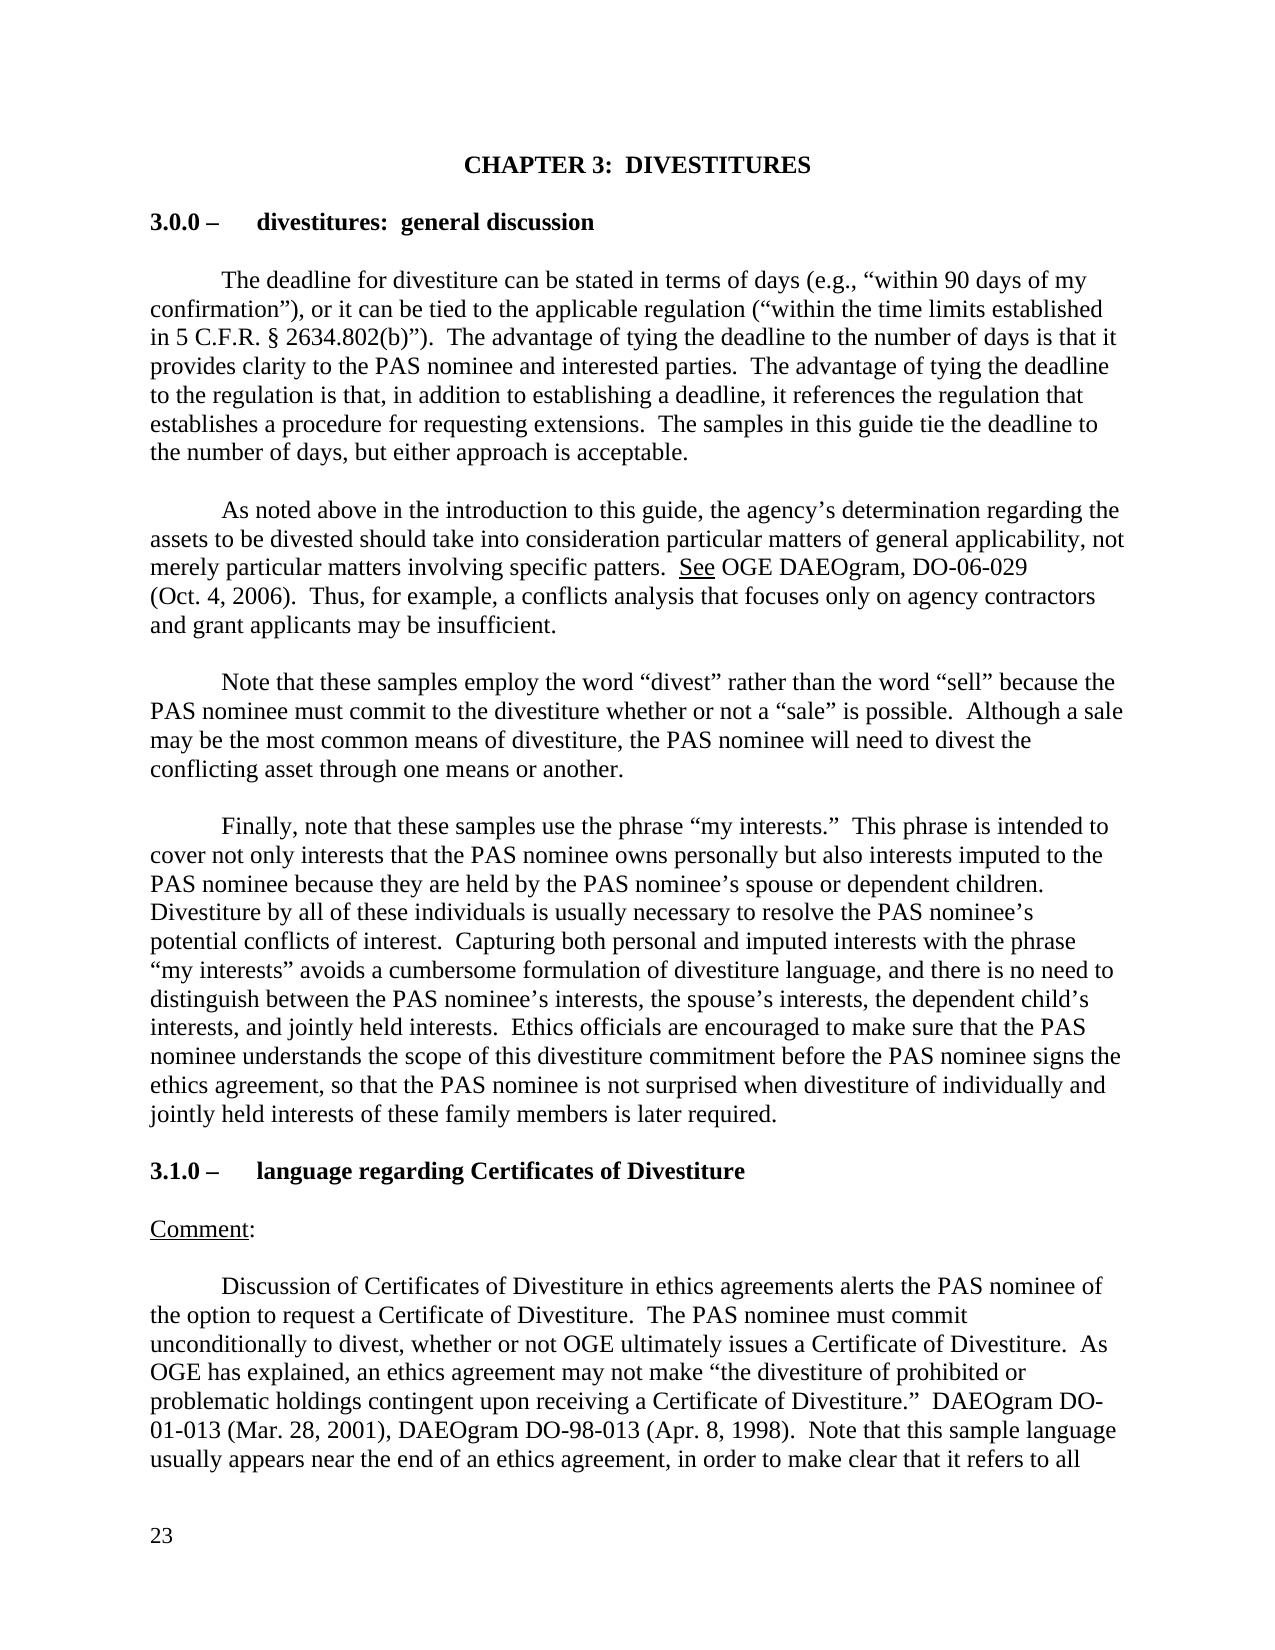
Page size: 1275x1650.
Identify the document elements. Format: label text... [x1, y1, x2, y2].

text As noted above in the introduction to this guide, the agency’s determination regarding the assets to be divested should take into consideration particular matters of general applicability, not merely particular matters involving specific patters. See OGE DAEOgram, DO-06-029 (Oct. 4, 2006). Thus, for example, a conflicts analysis that focuses only on agency contractors and grant applicants may be insufficient. [150, 495, 1125, 639]
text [150, 1271, 1125, 1472]
subtitle 3.1.0 – language regarding Certificates of Divestiture [150, 1156, 1125, 1185]
text Comment: [150, 1214, 1125, 1242]
subtitle CHAPTER 3: DIVESTITURES [150, 150, 1125, 179]
text Finally, note that these samples use the phrase “my interests.” This phrase is intended to cover not only interests that the PAS nominee owns personally but also interests imputed to the PAS nominee because they are held by the PAS nominee’s spouse or dependent children. Divestiture by all of these individuals is usually necessary to resolve the PAS nominee’s potential conflicts of interest. Capturing both personal and imputed interests with the phrase “my interests” avoids a cumbersome formulation of divestiture language, and there is no need to distinguish between the PAS nominee’s interests, the spouse’s interests, the dependent child’s interests, and jointly held interests. Ethics officials are encouraged to make sure that the PAS nominee understands the scope of this divestiture commitment before the PAS nominee signs the ethics agreement, so that the PAS nominee is not surprised when divestiture of individually and jointly held interests of these family members is later required. [150, 811, 1125, 1127]
subtitle 3.0.0 – divestitures: general discussion [150, 207, 1125, 236]
text Note that these samples employ the word “divest” rather than the word “sell” because the PAS nominee must commit to the divestiture whether or not a “sale” is possible. Although a sale may be the most common means of divestiture, the PAS nominee will need to divest the conflicting asset through one means or another. [150, 667, 1125, 782]
text The deadline for divestiture can be stated in terms of days (e.g., “within 90 days of my confirmation”), or it can be tied to the applicable regulation (“within the time limits established in 5 C.F.R. § 2634.802(b)”). The advantage of tying the deadline to the number of days is that it provides clarity to the PAS nominee and interested parties. The advantage of tying the deadline to the regulation is that, in addition to establishing a deadline, it references the regulation that establishes a procedure for requesting extensions. The samples in this guide tie the deadline to the number of days, but either approach is acceptable. [150, 265, 1125, 466]
